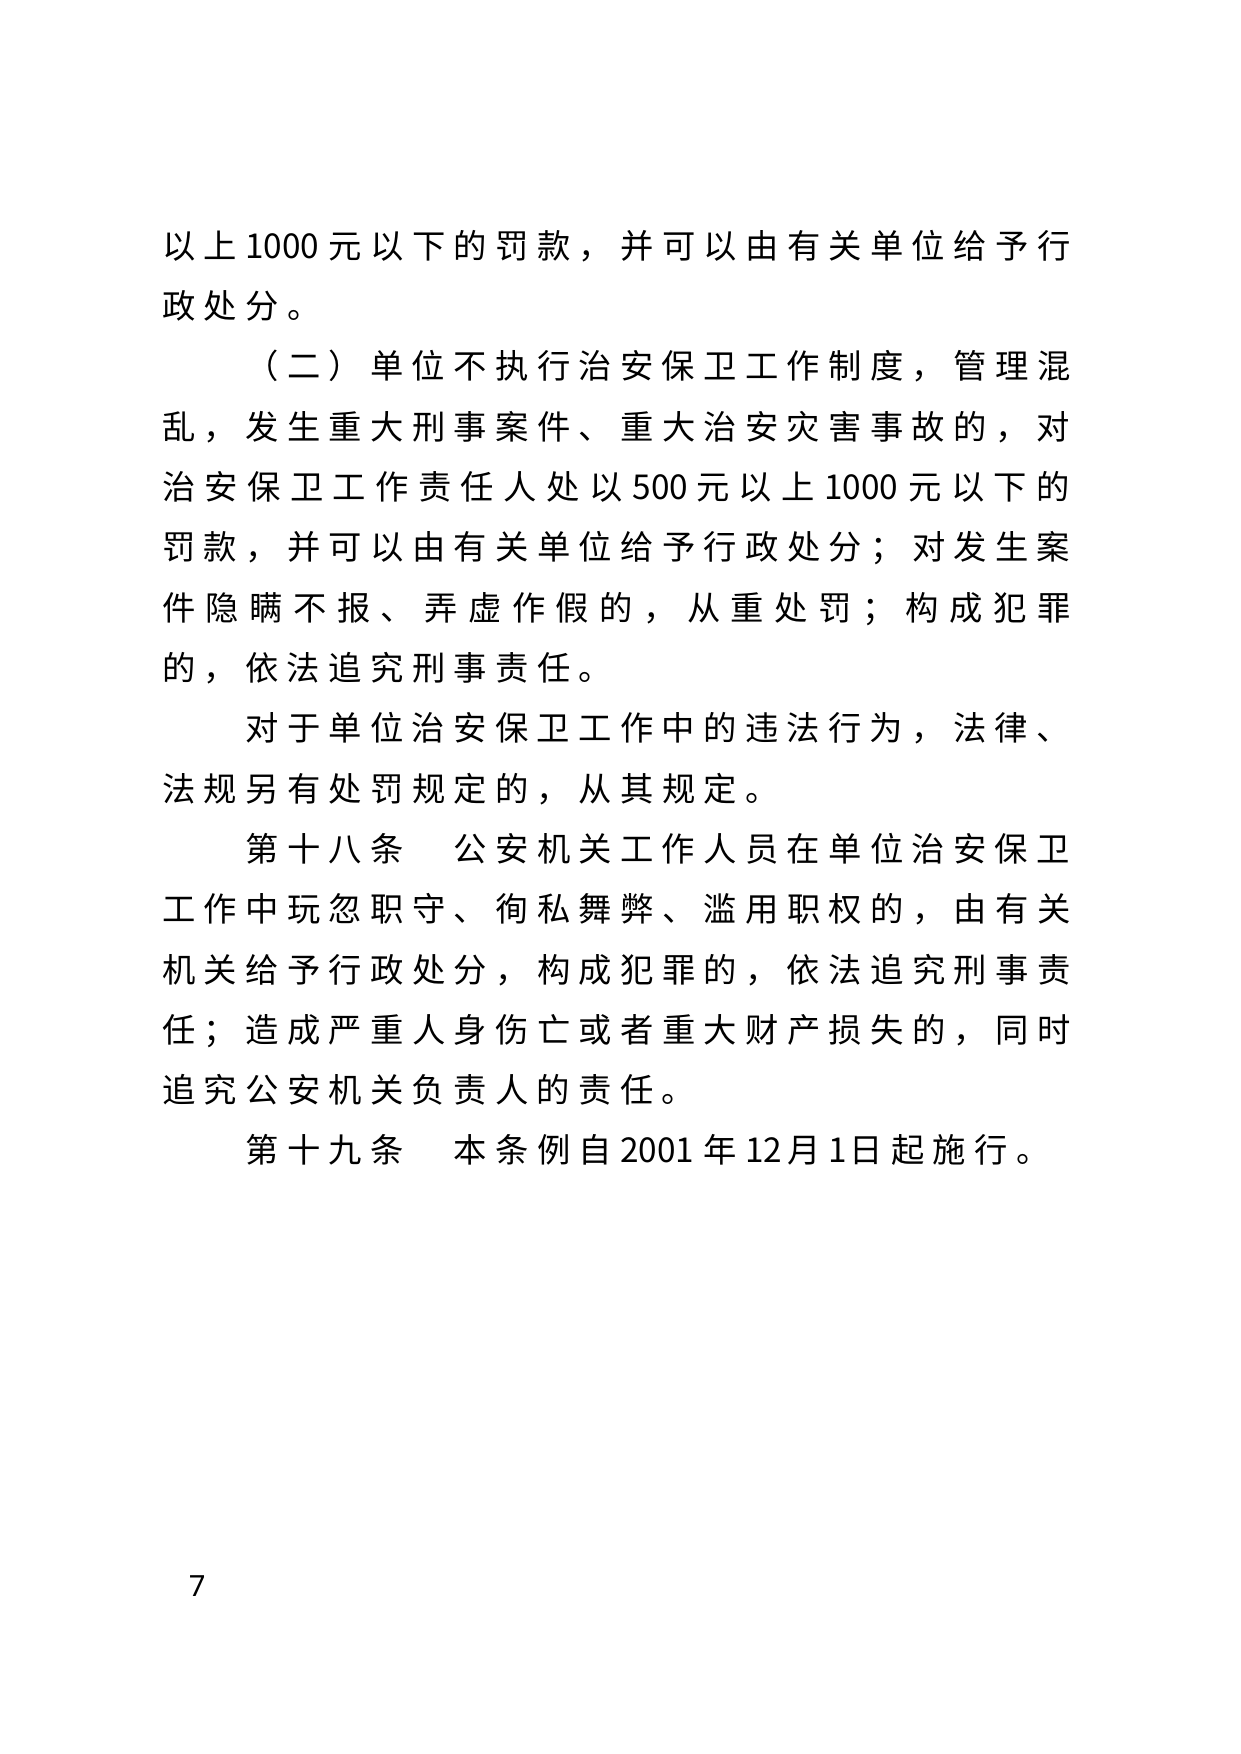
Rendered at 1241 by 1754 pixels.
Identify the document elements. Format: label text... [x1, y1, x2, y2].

text 对于单位治安保卫工作中的违法行为，法律、法规另有处罚规定的，从其规定。 [162, 696, 1078, 817]
text 第十九条 本条例自2001年12月1日起施行。 [162, 1118, 1078, 1178]
text （二）单位不执行治安保卫工作制度，管理混乱，发生重大刑事案件、重大治安灾害事故的，对治安保卫工作责任人处以500元以上1000元以下的罚款，并可以由有关单位给予行政处分；对发生案件隐瞒不报、弄虚作假的，从重处罚；构成犯罪的，依法追究刑事责任。 [162, 334, 1078, 696]
text 第十八条 公安机关工作人员在单位治安保卫工作中玩忽职守、徇私舞弊、滥用职权的，由有关机关给予行政处分，构成犯罪的，依法追究刑事责任；造成严重人身伤亡或者重大财产损失的，同时追究公安机关负责人的责任。 [162, 817, 1078, 1118]
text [162, 213, 1078, 334]
